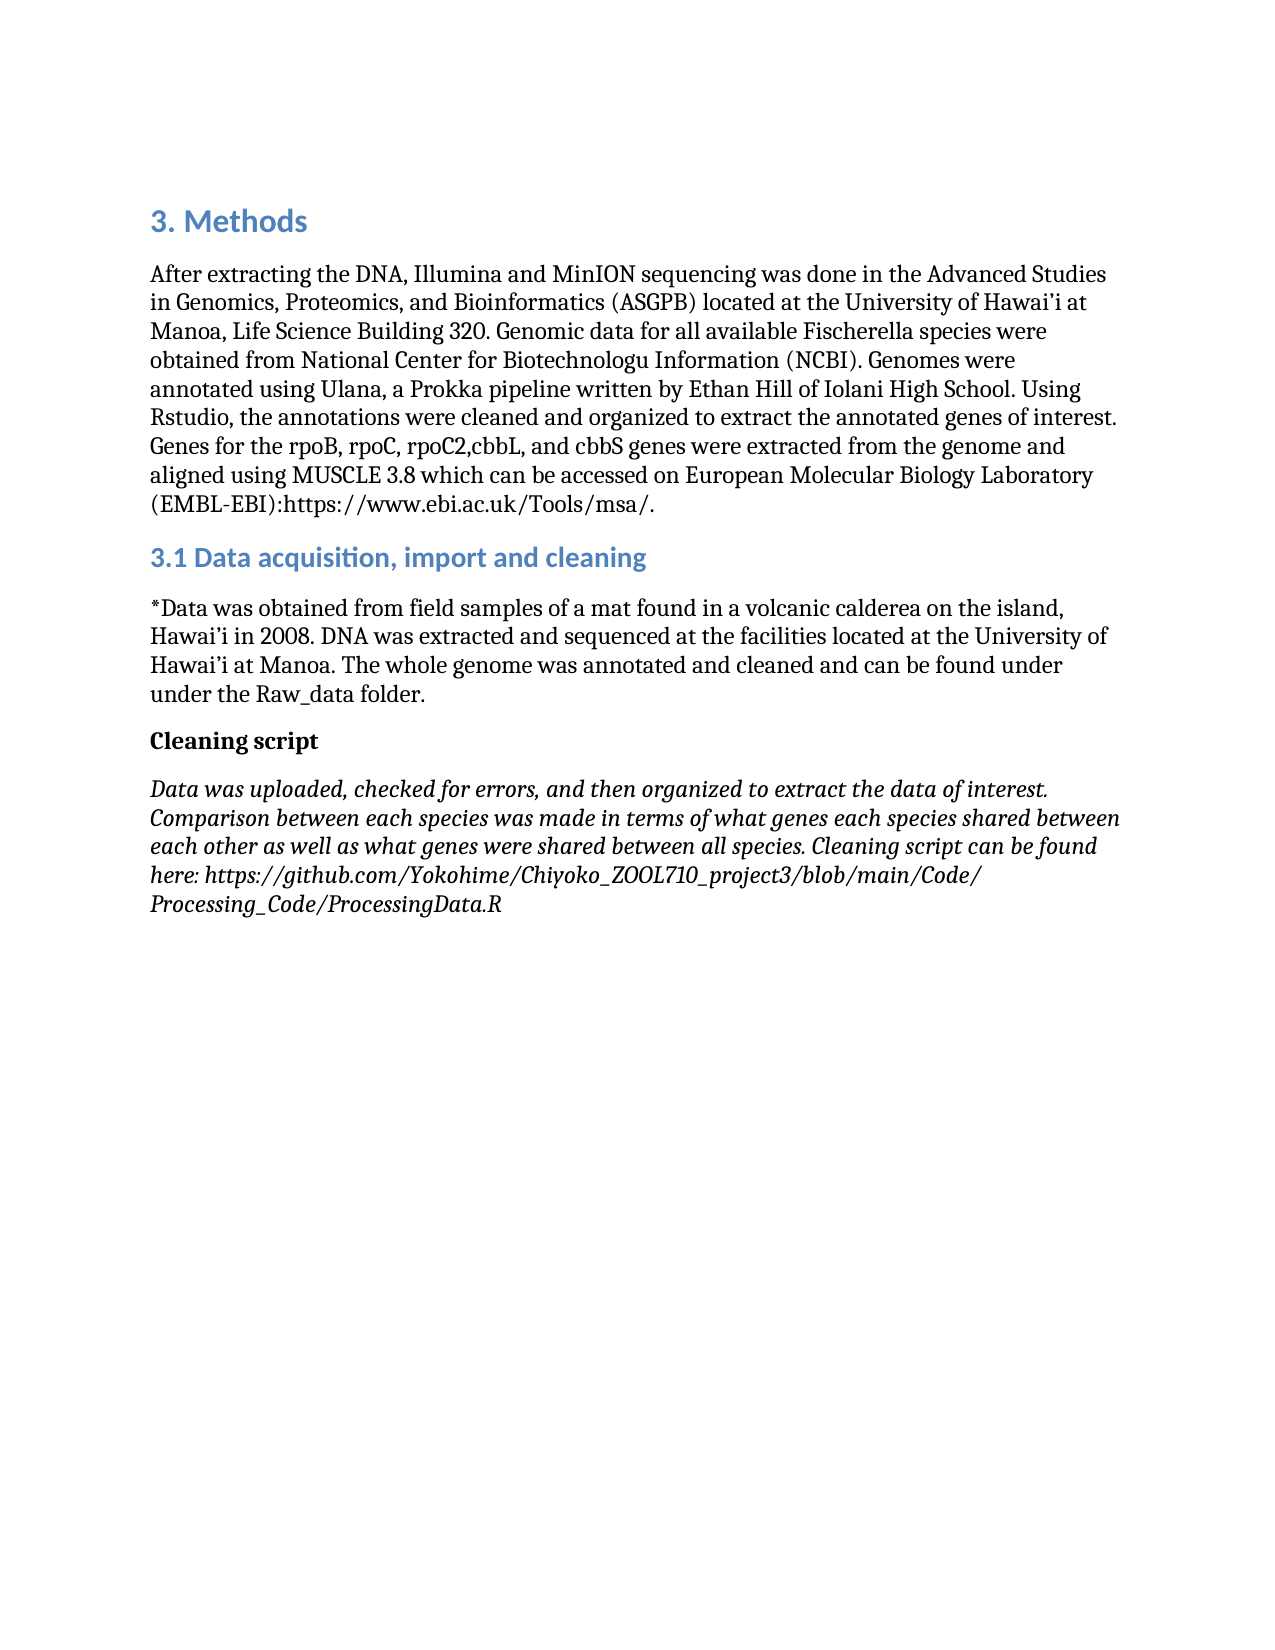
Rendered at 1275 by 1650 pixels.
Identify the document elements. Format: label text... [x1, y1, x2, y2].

subtitle 3.1 Data acquisition, import and cleaning [150, 539, 1125, 575]
text *Data was obtained from field samples of a mat found in a volcanic calderea on the island, Hawai’i in 2008. DNA was extracted and sequenced at the facilities located at the University of Hawai’i at Manoa. The whole genome was annotated and cleaned and can be found under under the Raw_data folder. [150, 593, 1125, 708]
subtitle 3. Methods [150, 200, 1125, 241]
text Data was uploaded, checked for errors, and then organized to extract the data of interest. Comparison between each species was made in terms of what genes each species shared between each other as well as what genes were shared between all species. Cleaning script can be found here: https://github.com/Yokohime/Chiyoko_ZOOL710_project3/blob/main/Code/Processing_Code/ProcessingData.R [150, 775, 1125, 918]
text Cleaning script [150, 727, 1125, 756]
text After extracting the DNA, Illumina and MinION sequencing was done in the Advanced Studies in Genomics, Proteomics, and Bioinformatics (ASGPB) located at the University of Hawai’i at Manoa, Life Science Building 320. Genomic data for all available Fischerella species were obtained from National Center for Biotechnologu Information (NCBI). Genomes were annotated using Ulana, a Prokka pipeline written by Ethan Hill of Iolani High School. Using Rstudio, the annotations were cleaned and organized to extract the annotated genes of interest. Genes for the rpoB, rpoC, rpoC2,cbbL, and cbbS genes were extracted from the genome and aligned using MUSCLE 3.8 which can be accessed on European Molecular Biology Laboratory (EMBL-EBI):https://www.ebi.ac.uk/Tools/msa/. [150, 259, 1125, 518]
